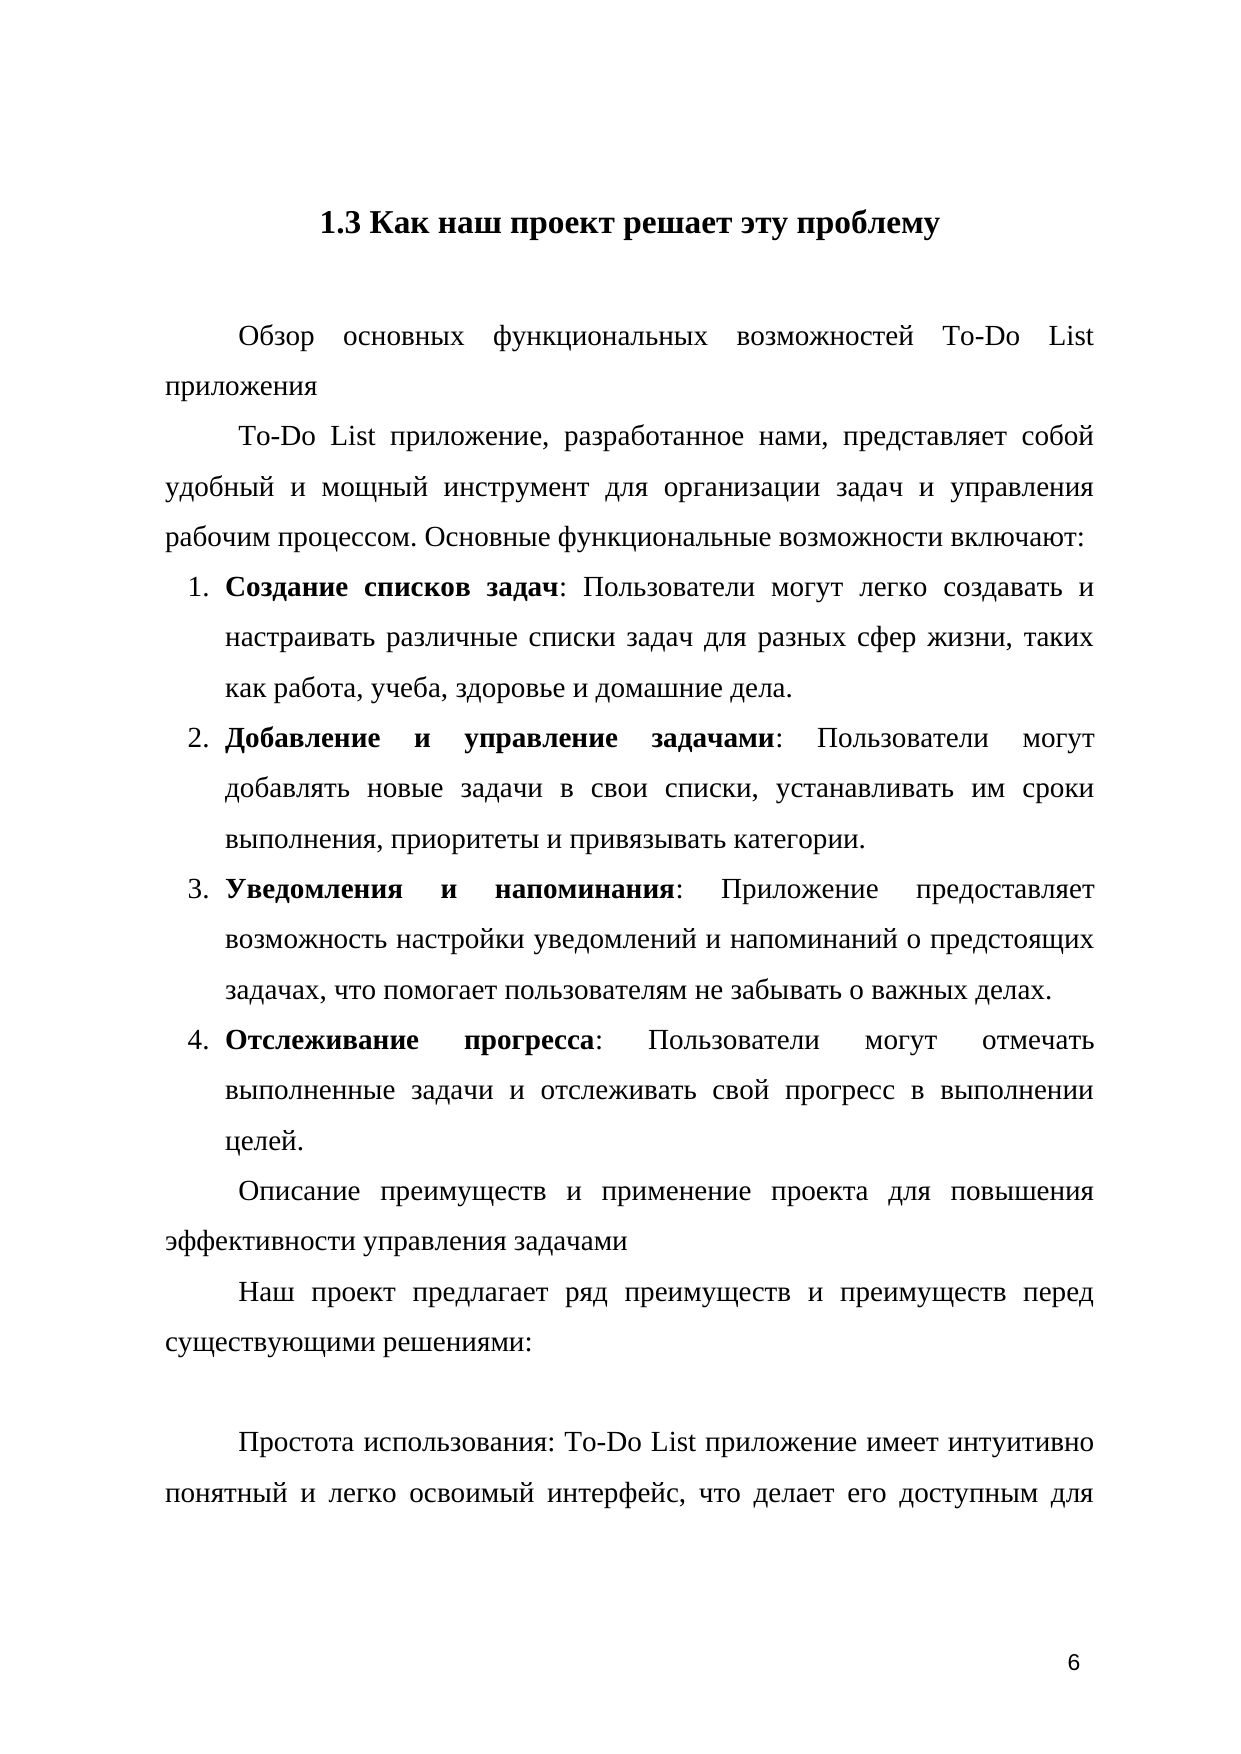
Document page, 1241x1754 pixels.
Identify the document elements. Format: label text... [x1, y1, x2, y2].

text Обзор основных функциональных возможностей To-Do List приложения [165, 318, 1095, 402]
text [165, 1424, 1095, 1508]
list Уведомления и напоминания: Приложение предоставляет возможность настройки уведомлений и напоминаний о предстоящих задачах, что помогает пользователям не забывать о важных делах. [187, 871, 1095, 1005]
text 1.3 Как наш проект решает эту проблему [165, 150, 1095, 241]
list Отслеживание прогресса: Пользователи могут отмечать выполненные задачи и отслеживать свой прогресс в выполнении целей. [187, 1022, 1095, 1156]
list Создание списков задач: Пользователи могут легко создавать и настраивать различные списки задач для разных сфер жизни, таких как работа, учеба, здоровье и домашние дела. [187, 569, 1095, 703]
text Описание преимуществ и применение проекта для повышения эффективности управления задачами [165, 1173, 1095, 1257]
text To-Do List приложение, разработанное нами, представляет собой удобный и мощный инструмент для организации задач и управления рабочим процессом. Основные функциональные возможности включают: [165, 418, 1095, 552]
text Наш проект предлагает ряд преимуществ и преимуществ перед существующими решениями: [165, 1274, 1095, 1357]
list Добавление и управление задачами: Пользователи могут добавлять новые задачи в свои списки, устанавливать им сроки выполнения, приоритеты и привязывать категории. [187, 720, 1095, 854]
